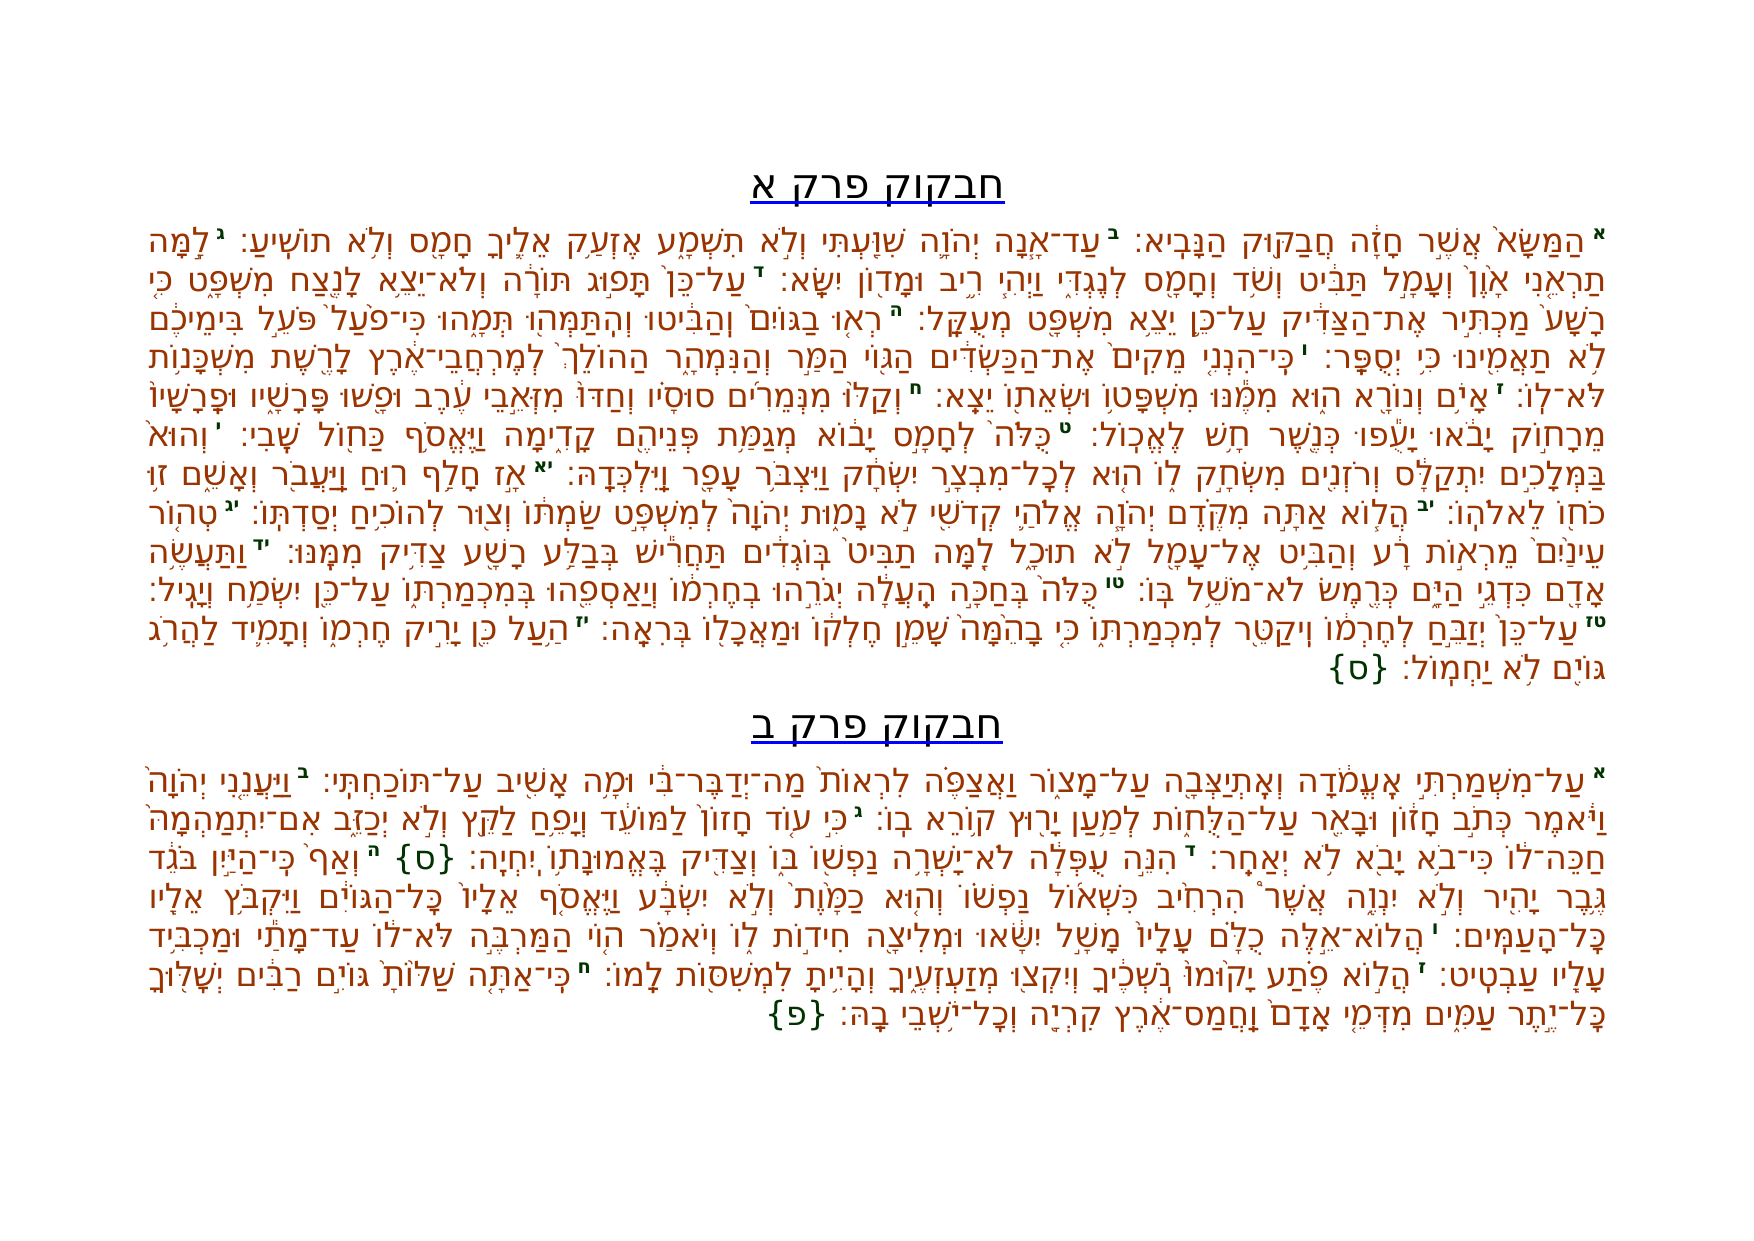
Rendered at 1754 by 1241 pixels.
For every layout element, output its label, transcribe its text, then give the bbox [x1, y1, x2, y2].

text חבקוק פרק ב [148, 700, 1606, 748]
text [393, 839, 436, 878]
text חבקוק פרק א [148, 160, 1606, 209]
